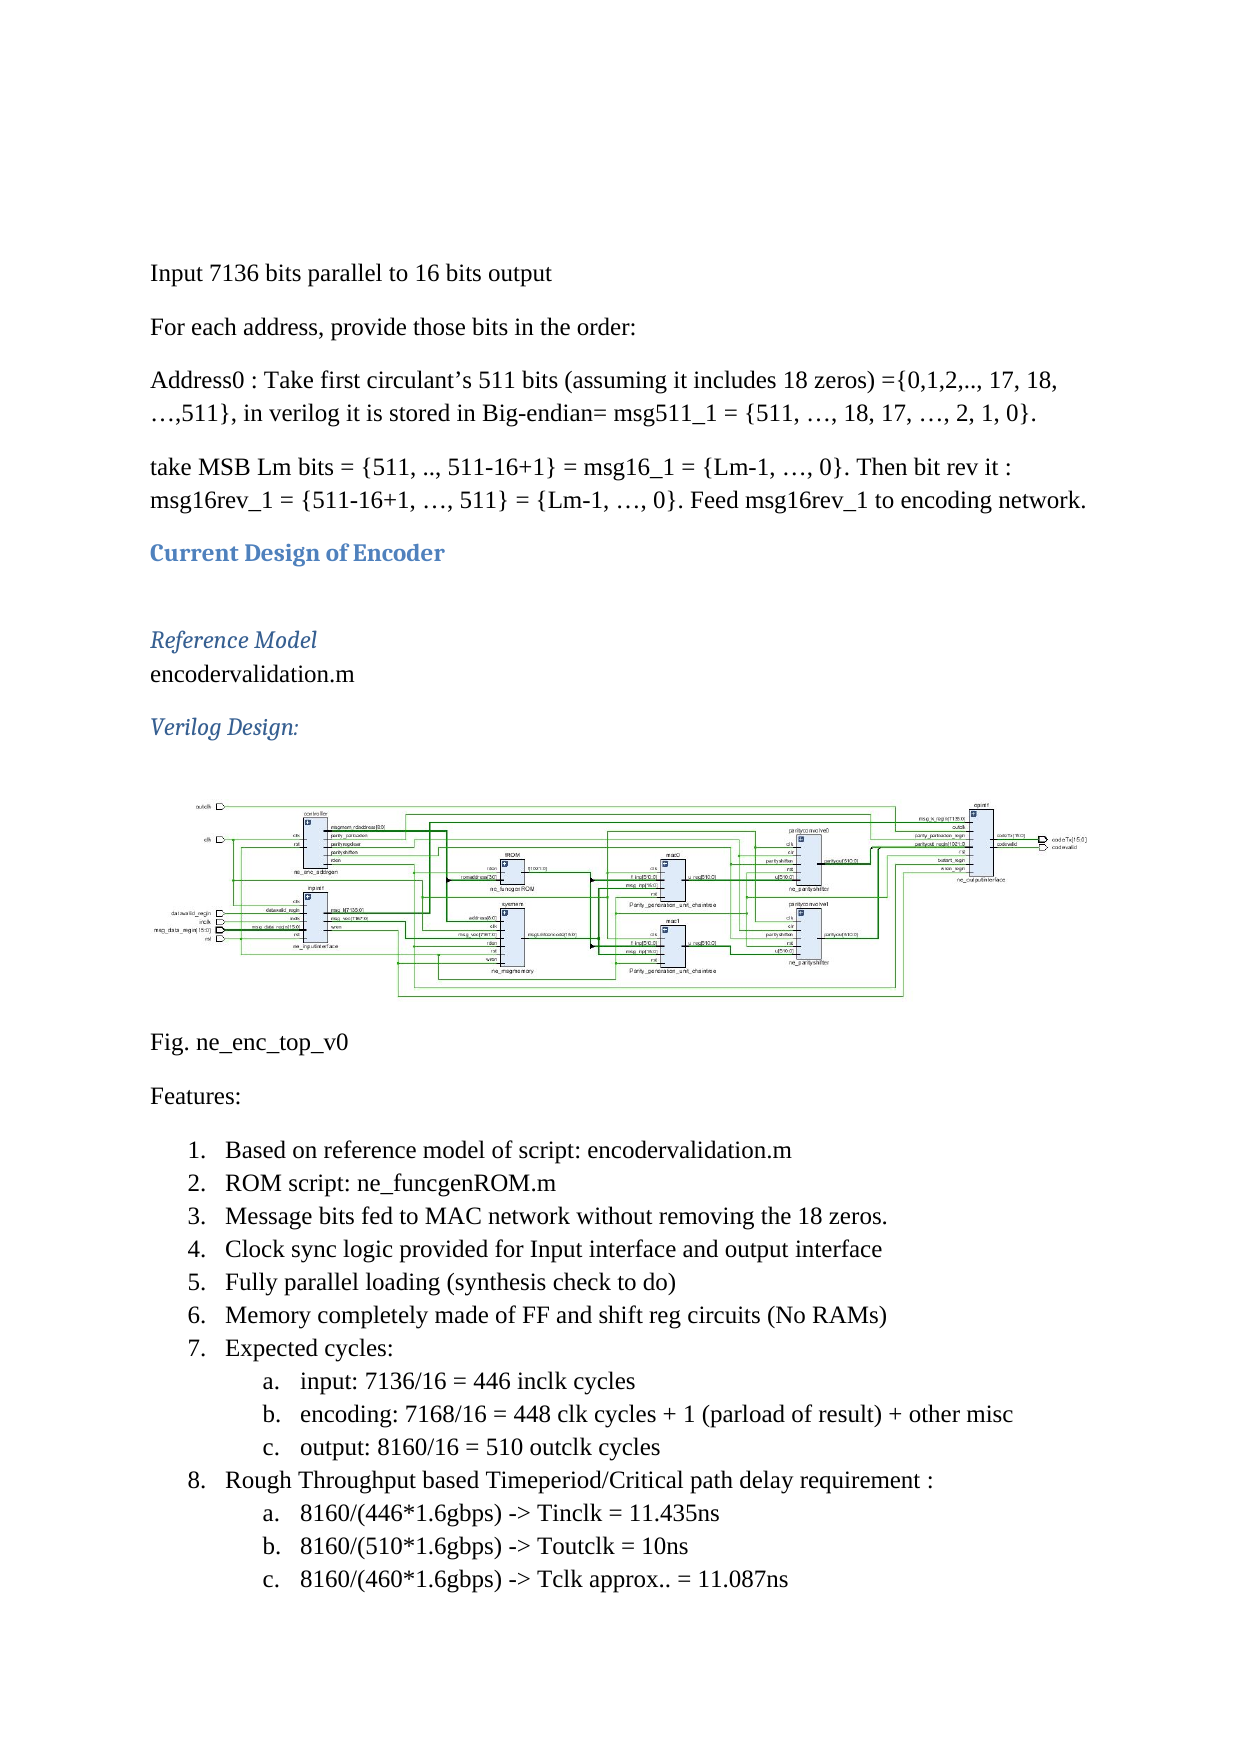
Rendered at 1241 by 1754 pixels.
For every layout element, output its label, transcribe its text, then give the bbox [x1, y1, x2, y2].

list Rough Throughput based Timeperiod/Critical path delay requirement : [187, 1465, 1090, 1494]
text take MSB Lm bits = {511, .., 511-16+1} = msg16_1 = {Lm-1, …, 0}. Then bit rev it : msg16rev_1 = {511-16+1, …, 511} = {Lm-1, …, 0}. Feed msg16rev_1 to encoding network. [150, 452, 1090, 514]
list Memory completely made of FF and shift reg circuits (No RAMs) [187, 1300, 1090, 1329]
list ROM script: ne_funcgenROM.m [187, 1168, 1090, 1197]
list Expected cycles: [187, 1333, 1090, 1362]
text Address0 : Take first circulant’s 511 bits (assuming it includes 18 zeros) ={0,1,2,.., 17, 18,…,511}, in verilog it is stored in Big-endian= msg511_1 = {511, …, 18, 17, …, 2, 1, 0}. [150, 365, 1090, 427]
list encoding: 7168/16 = 448 clk cycles + 1 (parload of result) + other misc [262, 1399, 1090, 1428]
list Based on reference model of script: encodervalidation.m [187, 1135, 1090, 1164]
list input: 7136/16 = 446 inclk cycles [262, 1366, 1090, 1395]
list Clock sync logic provided for Input interface and output interface [187, 1234, 1090, 1263]
subtitle Verilog Design: [150, 713, 1090, 742]
list 8160/(460*1.6gbps) -> Tclk approx.. = 11.087ns [262, 1564, 1090, 1593]
picture [150, 799, 1091, 1002]
list 8160/(446*1.6gbps) -> Tinclk = 11.435ns [262, 1498, 1090, 1527]
list Message bits fed to MAC network without removing the 18 zeros. [187, 1201, 1090, 1230]
list Fully parallel loading (synthesis check to do) [187, 1267, 1090, 1296]
list output: 8160/16 = 510 outclk cycles [262, 1432, 1090, 1461]
text Fig. ne_enc_top_v0 [150, 1027, 1090, 1056]
text Features: [150, 1081, 1090, 1110]
subtitle Reference Model [150, 626, 1090, 655]
subtitle Current Design of Encoder [150, 539, 1090, 568]
text Input 7136 bits parallel to 16 bits output [150, 258, 1090, 286]
text For each address, provide those bits in the order: [150, 312, 1090, 340]
list 8160/(510*1.6gbps) -> Toutclk = 10ns [262, 1531, 1090, 1560]
text encodervalidation.m [150, 659, 1090, 688]
